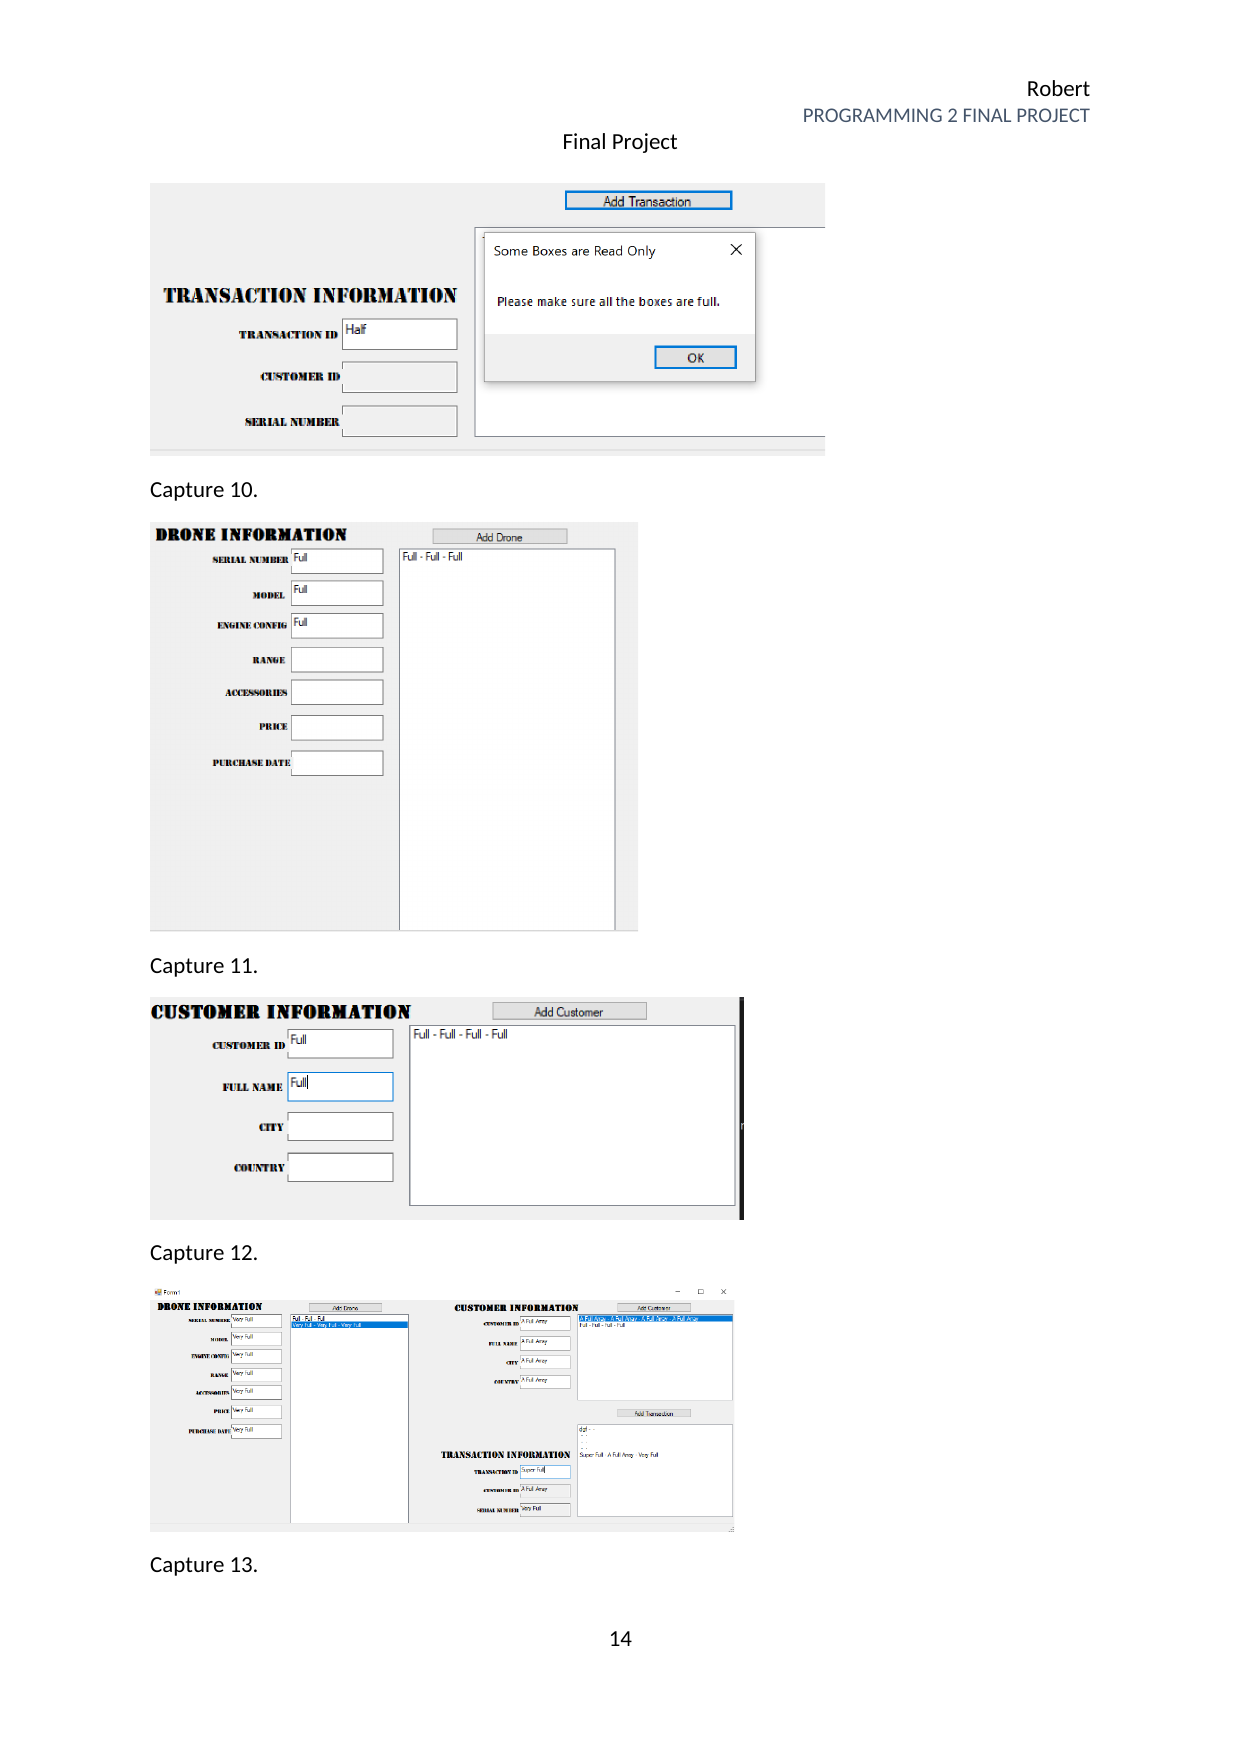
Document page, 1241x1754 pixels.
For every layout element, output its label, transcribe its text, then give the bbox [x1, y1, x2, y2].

picture [150, 183, 826, 456]
picture [150, 997, 744, 1220]
text Capture 11. [150, 951, 1090, 979]
picture [150, 521, 639, 932]
picture [150, 1285, 735, 1532]
text Capture 13. [150, 1550, 1090, 1578]
text Capture 10. [150, 475, 1090, 503]
text Capture 12. [150, 1238, 1090, 1266]
